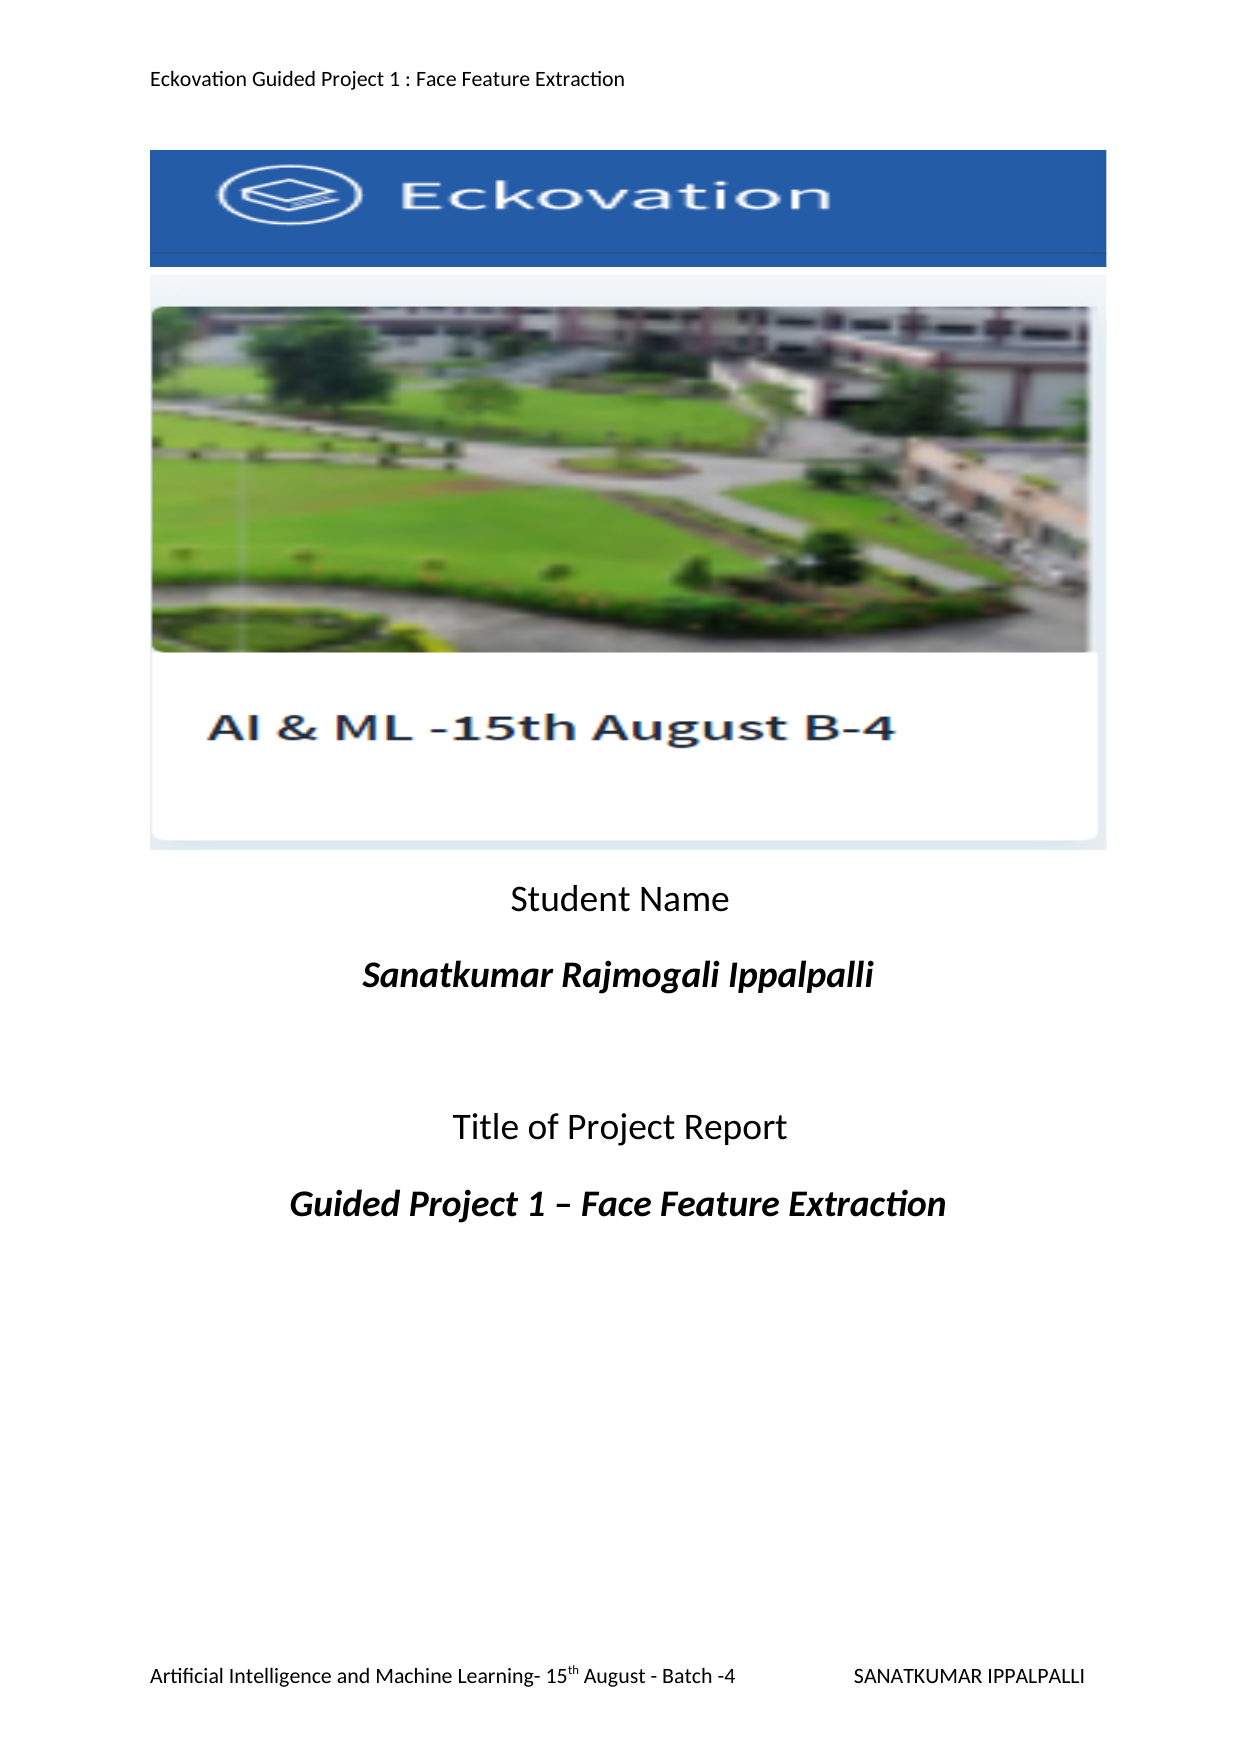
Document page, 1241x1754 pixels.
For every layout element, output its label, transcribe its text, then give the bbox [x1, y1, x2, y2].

picture [150, 150, 1107, 267]
text Student Name [150, 874, 1090, 920]
text Title of Project Report [150, 1103, 1090, 1149]
text Guided Project 1 – Face Feature Extraction [150, 1179, 1090, 1225]
text Sanatkumar Rajmogali Ippalpalli [150, 951, 1090, 997]
picture [150, 275, 1107, 850]
